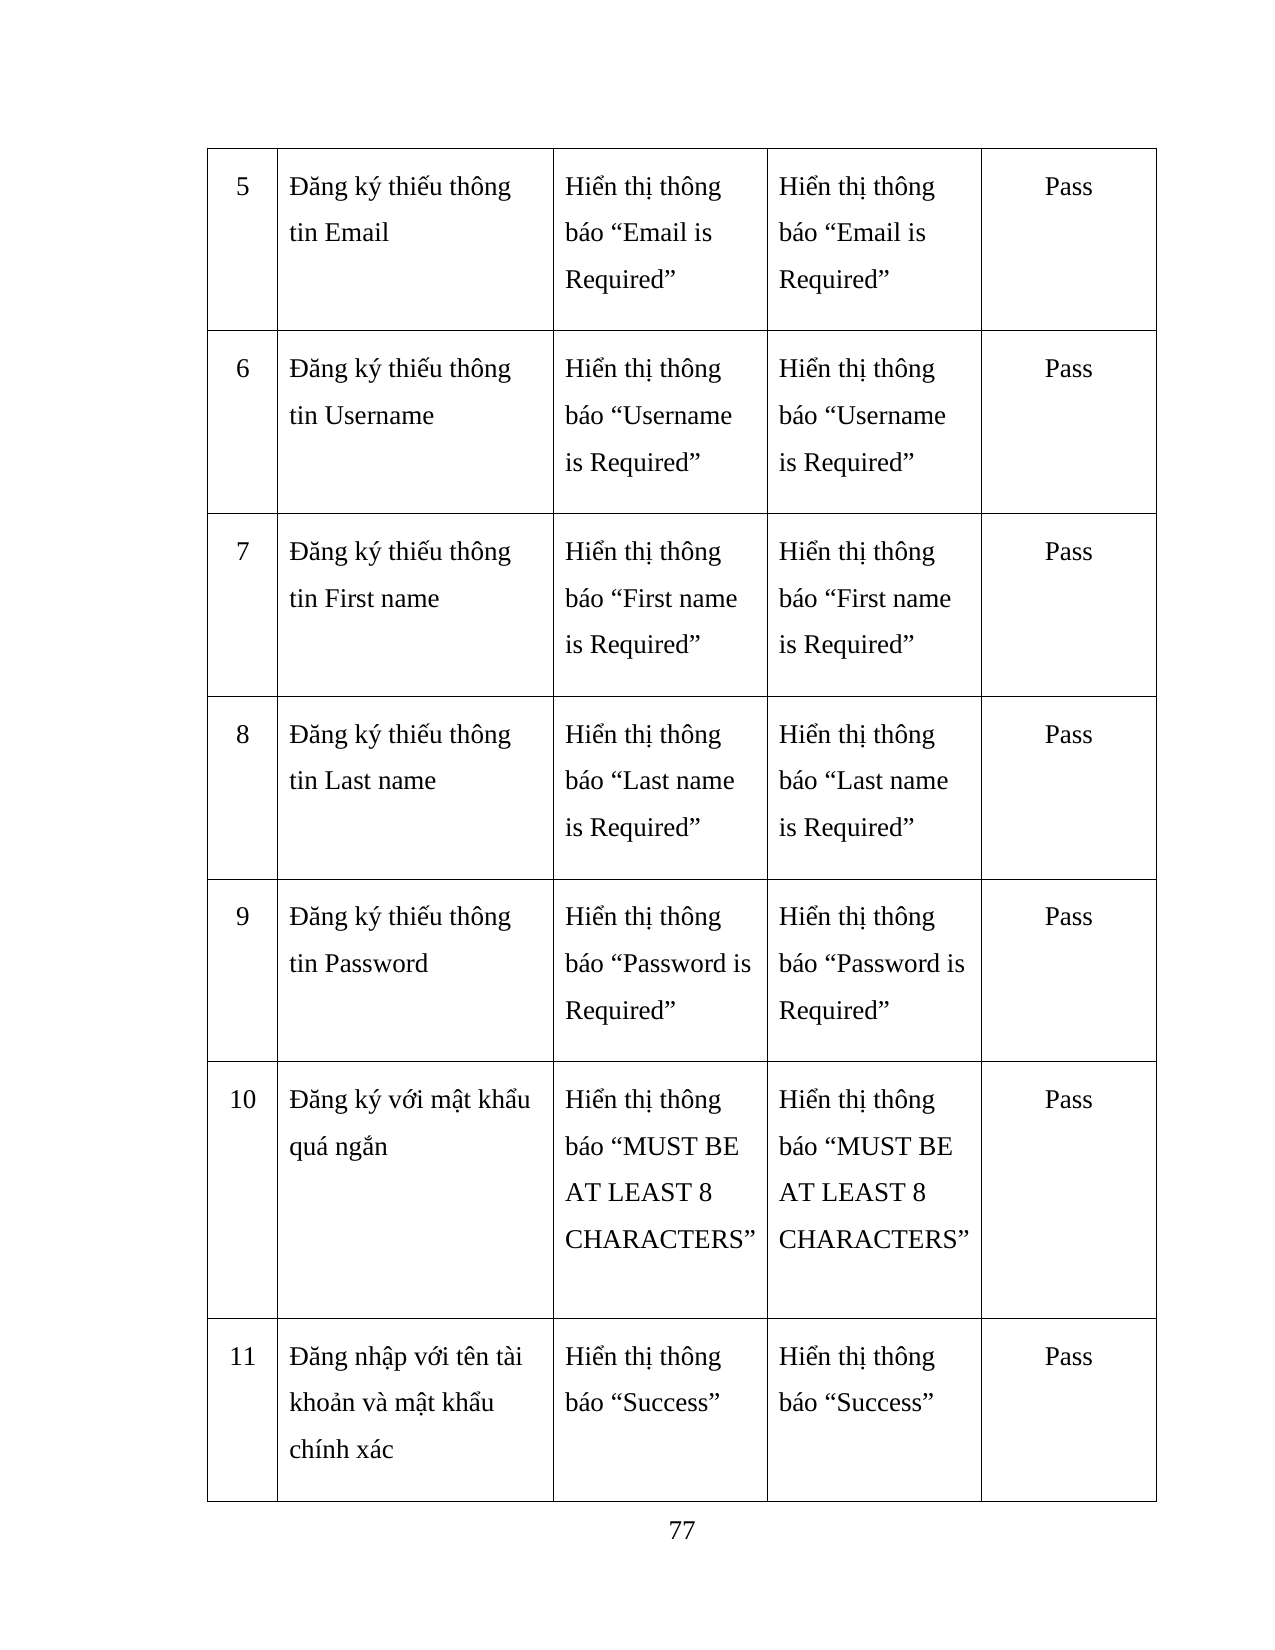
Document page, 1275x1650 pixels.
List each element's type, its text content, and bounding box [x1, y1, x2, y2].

table_cell Pass [982, 1319, 1156, 1501]
table_cell Pass [982, 331, 1156, 513]
table_cell 6 [208, 331, 277, 513]
table_cell Hiển thị thông báo “Username is Required” [554, 331, 767, 513]
table_cell Hiển thị thông báo “First name is Required” [554, 514, 767, 696]
table_cell Pass [982, 514, 1156, 696]
table_cell Hiển thị thông báo “Password is Required” [554, 880, 767, 1061]
table_cell Đăng ký thiếu thông tin Email [278, 149, 553, 330]
table_cell Hiển thị thông báo “Last name is Required” [768, 697, 981, 878]
table_cell Hiển thị thông báo “Username is Required” [768, 331, 981, 513]
table_cell 11 [208, 1319, 277, 1501]
table_cell Đăng ký thiếu thông tin Username [278, 331, 553, 513]
table_cell 9 [208, 880, 277, 1061]
table_cell Đăng ký với mật khẩu quá ngắn [278, 1062, 553, 1318]
table_cell 8 [208, 697, 277, 878]
table_cell Hiển thị thông báo “Success” [768, 1319, 981, 1501]
table_cell Hiển thị thông báo “First name is Required” [768, 514, 981, 696]
table_cell Hiển thị thông báo “Password is Required” [768, 880, 981, 1061]
table_cell Hiển thị thông báo “MUST BE AT LEAST 8 CHARACTERS” [768, 1062, 981, 1318]
table_cell Pass [982, 697, 1156, 878]
table_cell Đăng ký thiếu thông tin First name [278, 514, 553, 696]
table_cell Pass [982, 1062, 1156, 1318]
table_cell Pass [982, 149, 1156, 330]
table_cell Hiển thị thông báo “Last name is Required” [554, 697, 767, 878]
table_cell Đăng ký thiếu thông tin Password [278, 880, 553, 1061]
table_cell Pass [982, 880, 1156, 1061]
table_cell Đăng nhập với tên tài khoản và mật khẩu chính xác [278, 1319, 553, 1501]
table_cell Hiển thị thông báo “MUST BE AT LEAST 8 CHARACTERS” [554, 1062, 767, 1318]
table_cell 10 [208, 1062, 277, 1318]
table_cell 5 [208, 149, 277, 330]
table_cell Hiển thị thông báo “Email is Required” [554, 149, 767, 330]
table_cell 7 [208, 514, 277, 696]
table_cell Hiển thị thông báo “Success” [554, 1319, 767, 1501]
table_cell Hiển thị thông báo “Email is Required” [768, 149, 981, 330]
table_cell Đăng ký thiếu thông tin Last name [278, 697, 553, 878]
